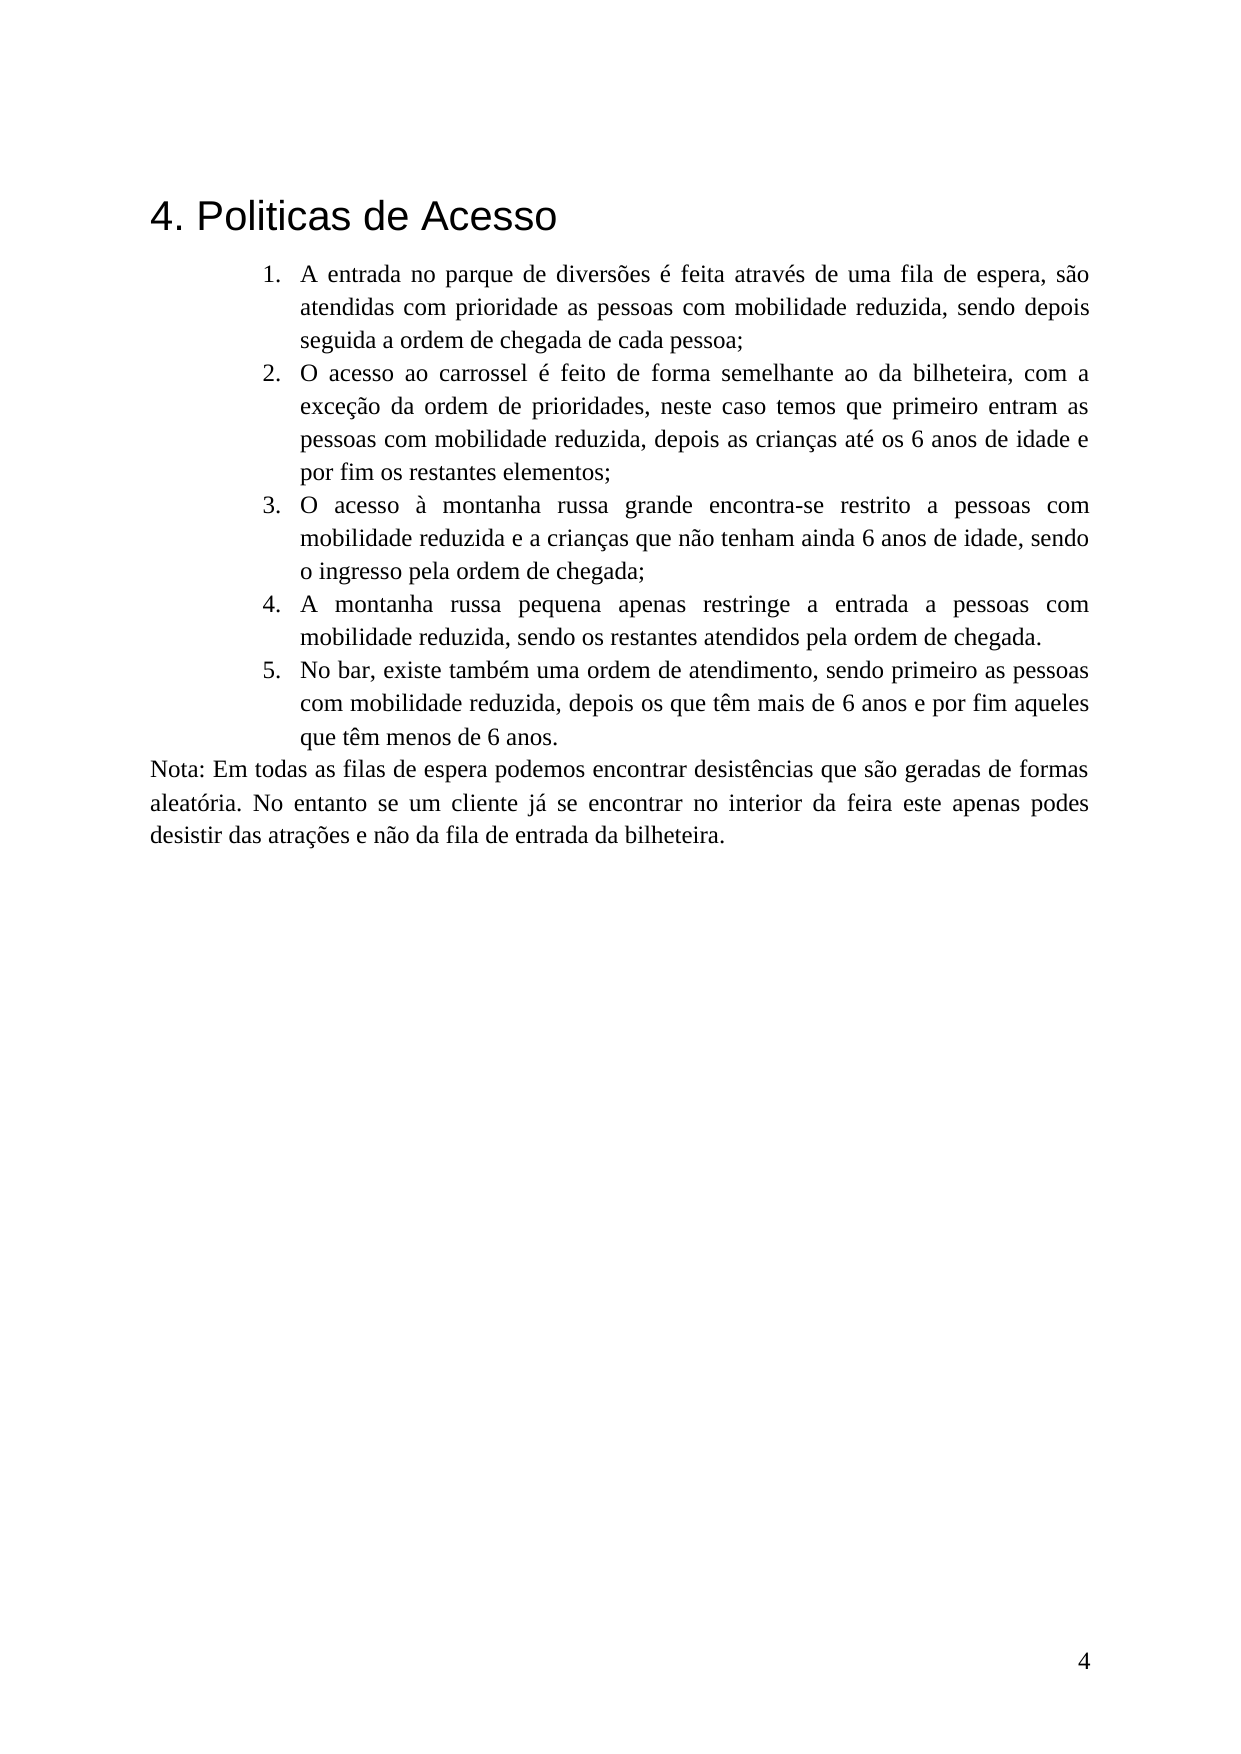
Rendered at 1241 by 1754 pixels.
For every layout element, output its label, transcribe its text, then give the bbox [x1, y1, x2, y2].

list No bar, existe também uma ordem de atendimento, sendo primeiro as pessoas com mobilidade reduzida, depois os que têm mais de 6 anos e por fim aqueles que têm menos de 6 anos. [262, 656, 1090, 750]
list A entrada no parque de diversões é feita através de uma fila de espera, são atendidas com prioridade as pessoas com mobilidade reduzida, sendo depois seguida a ordem de chegada de cada pessoa; [262, 259, 1090, 354]
list O acesso à montanha russa grande encontra-se restrito a pessoas com mobilidade reduzida e a crianças que não tenham ainda 6 anos de idade, sendo o ingresso pela ordem de chegada; [262, 490, 1090, 585]
text Nota: Em todas as filas de espera podemos encontrar desistências que são geradas de formas aleatória. No entanto se um cliente já se encontrar no interior da feira este apenas podes desistir das atrações e não da fila de entrada da bilheteira. [150, 754, 1090, 849]
subtitle 4. Politicas de Acesso [150, 192, 1090, 239]
list A montanha russa pequena apenas restringe a entrada a pessoas com mobilidade reduzida, sendo os restantes atendidos pela ordem de chegada. [262, 589, 1090, 651]
list O acesso ao carrossel é feito de forma semelhante ao da bilheteira, com a exceção da ordem de prioridades, neste caso temos que primeiro entram as pessoas com mobilidade reduzida, depois as crianças até os 6 anos de idade e por fim os restantes elementos; [262, 358, 1090, 486]
